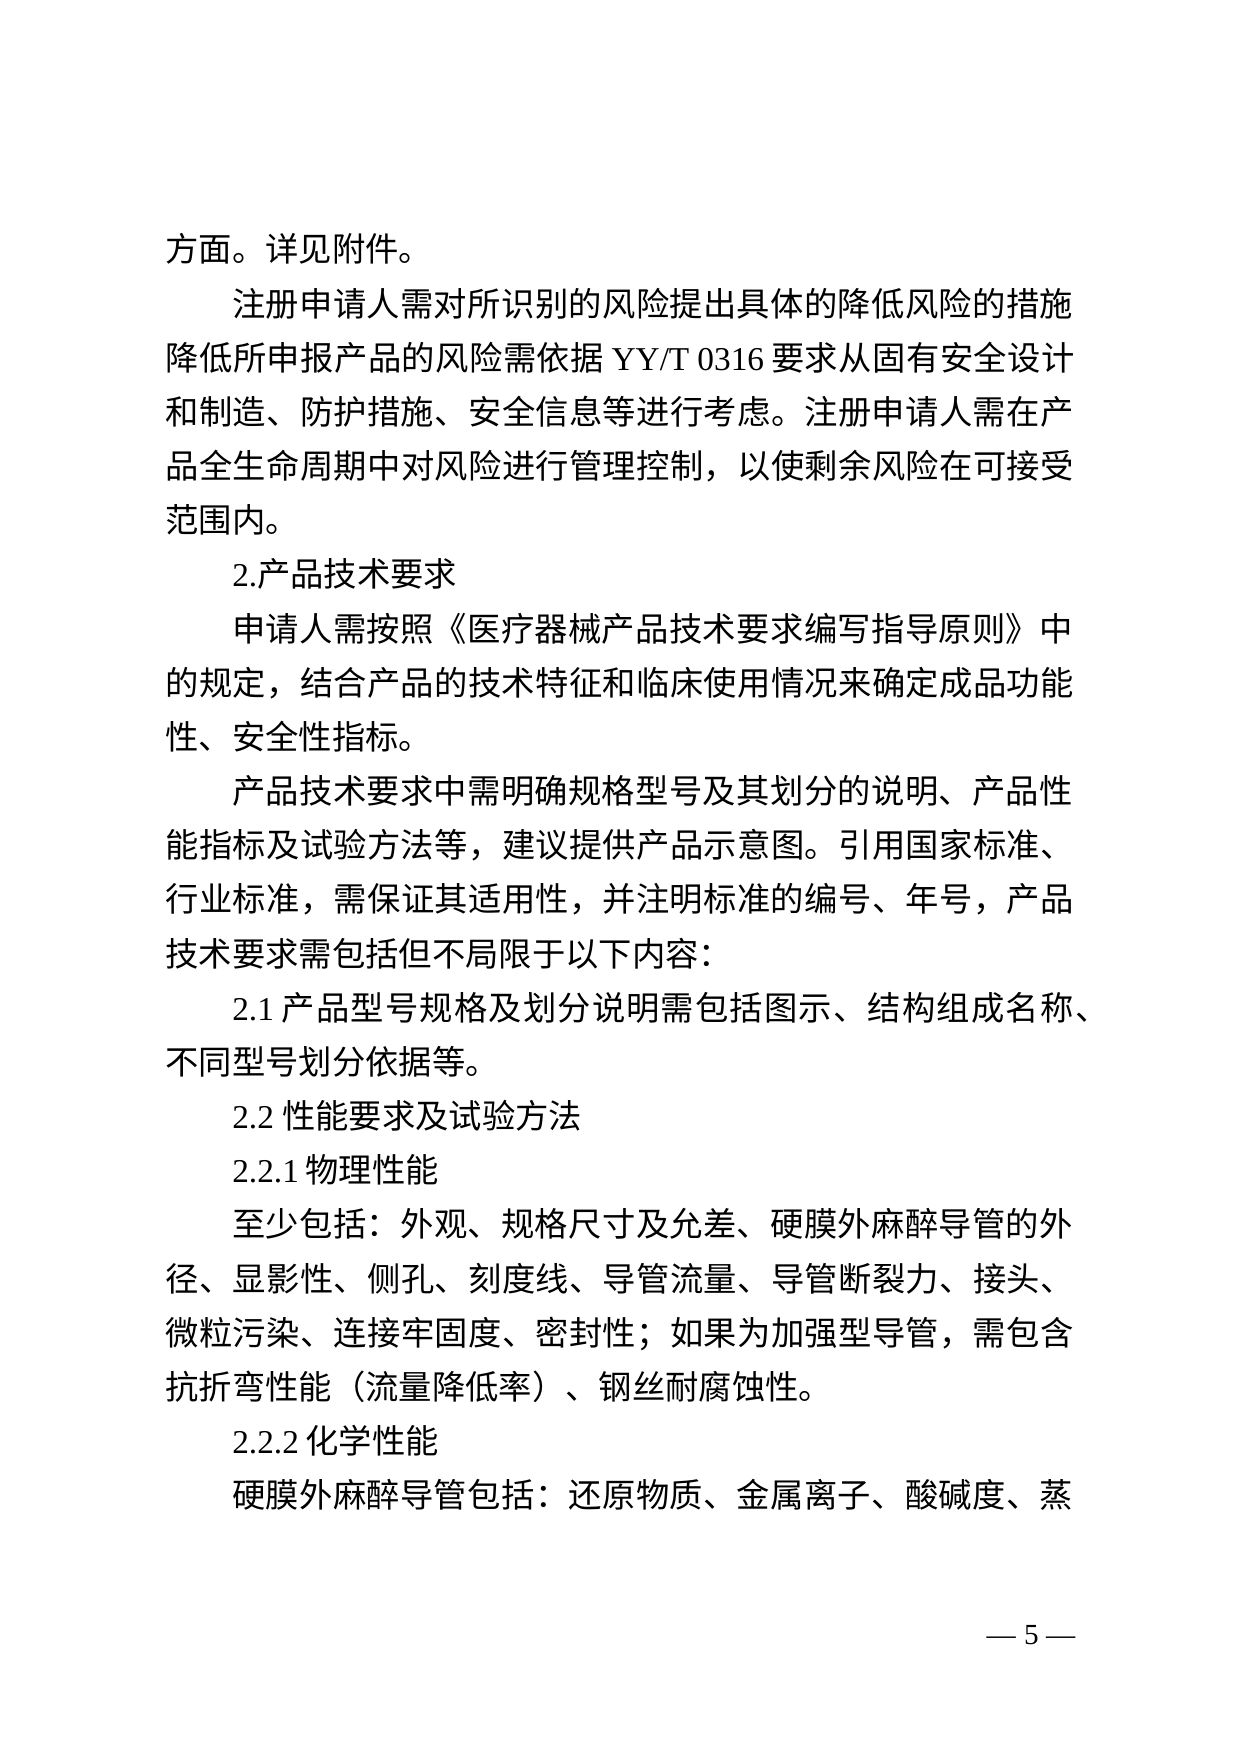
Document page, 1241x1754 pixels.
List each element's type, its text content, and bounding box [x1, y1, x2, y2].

text 至少包括：外观、规格尺寸及允差、硬膜外麻醉导管的外径、显影性、侧孔、刻度线、导管流量、导管断裂力、接头、微粒污染、连接牢固度、密封性；如果为加强型导管，需包含抗折弯性能（流量降低率）、钢丝耐腐蚀性。 [165, 1193, 1075, 1410]
text 2.2.1物理性能 [165, 1139, 1075, 1193]
text 产品技术要求中需明确规格型号及其划分的说明、产品性能指标及试验方法等，建议提供产品示意图。引用国家标准、行业标准，需保证其适用性，并注明标准的编号、年号，产品技术要求需包括但不局限于以下内容： [165, 760, 1075, 977]
text 2.2.2化学性能 [165, 1410, 1075, 1464]
text 2.产品技术要求 [165, 543, 1075, 598]
text 注册申请人需对所识别的风险提出具体的降低风险的措施。降低所申报产品的风险需依据YY/T 0316要求从固有安全设计和制造、防护措施、安全信息等进行考虑。注册申请人需在产品全生命周期中对风险进行管理控制，以使剩余风险在可接受范围内。 [165, 273, 1075, 543]
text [165, 218, 1075, 273]
text 2.2 性能要求及试验方法 [165, 1085, 1075, 1139]
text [165, 1464, 1075, 1518]
text 申请人需按照《医疗器械产品技术要求编写指导原则》中的规定，结合产品的技术特征和临床使用情况来确定成品功能性、安全性指标。 [165, 598, 1075, 760]
text 2.1产品型号规格及划分说明需包括图示、结构组成名称、不同型号划分依据等。 [165, 977, 1075, 1085]
